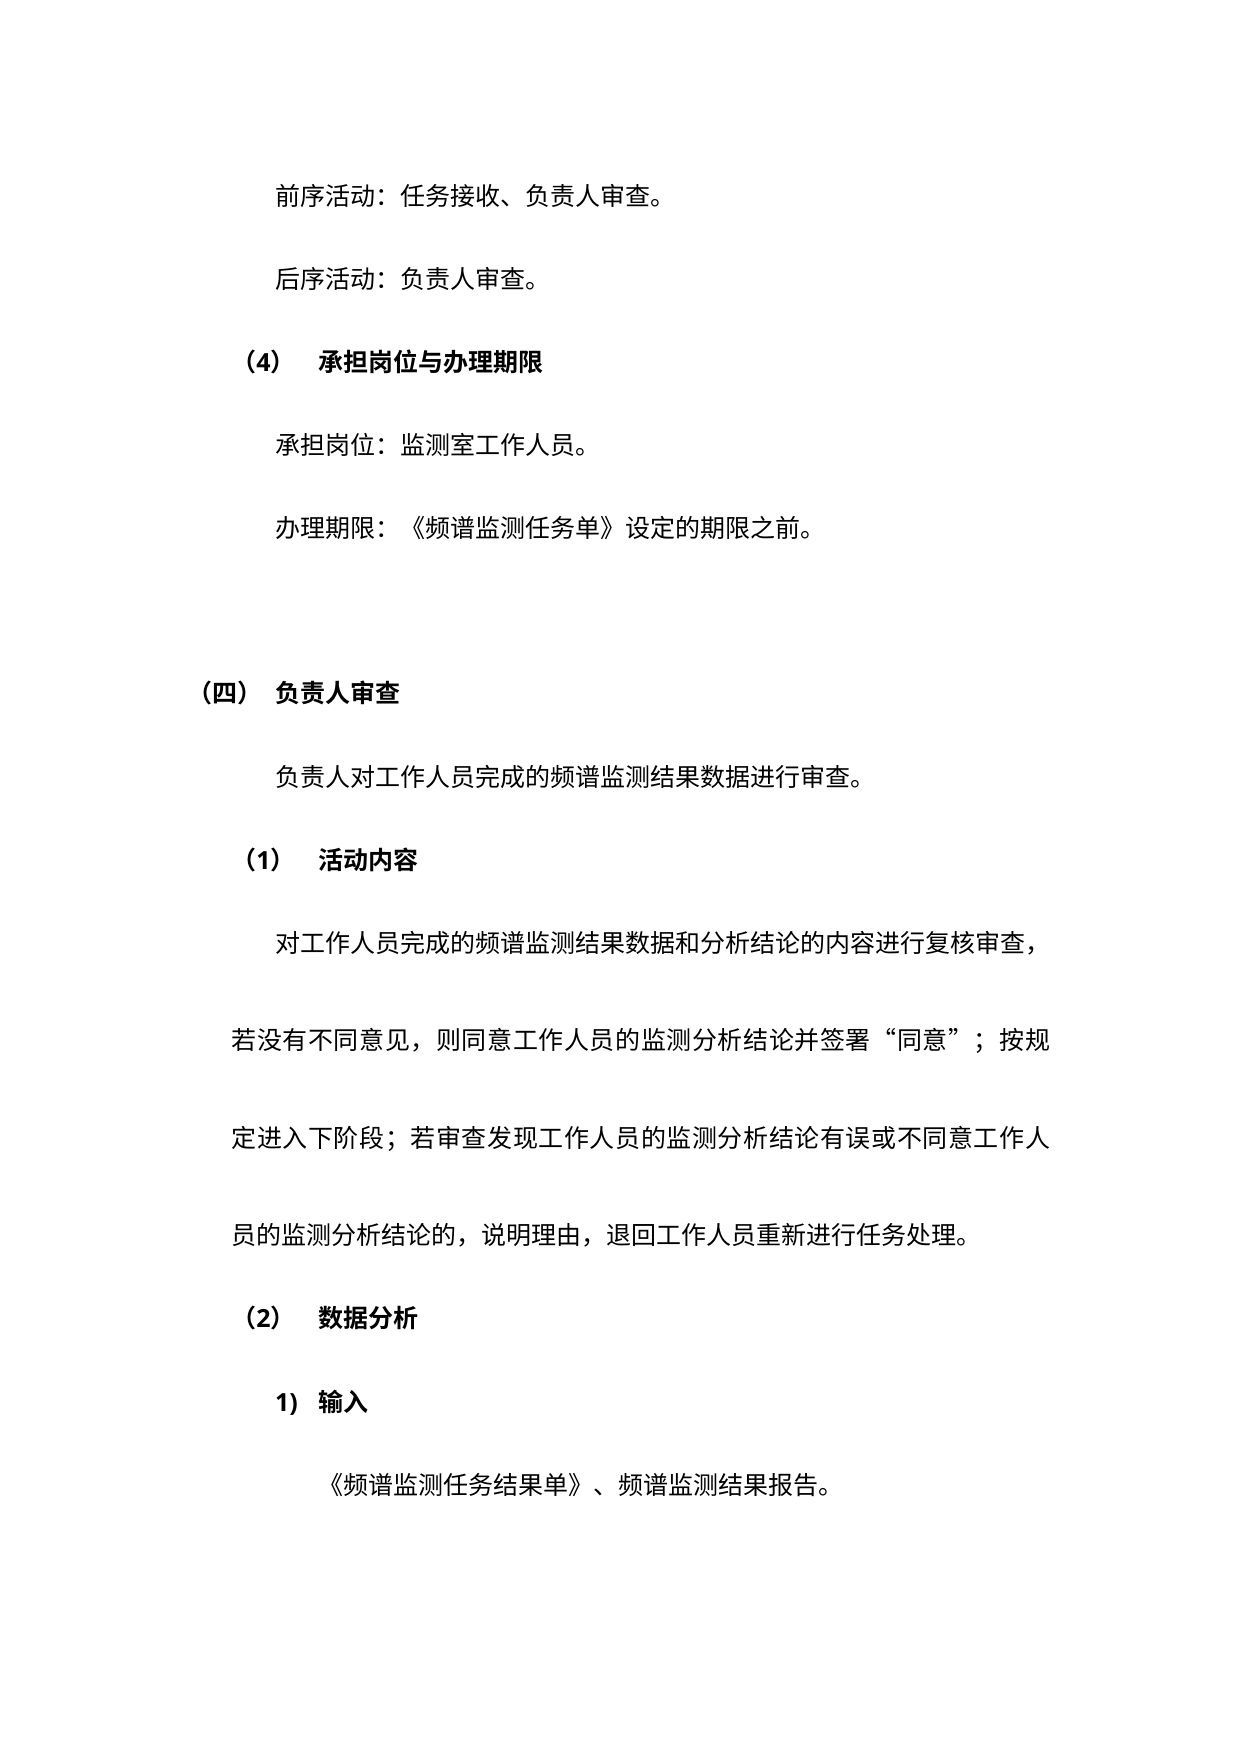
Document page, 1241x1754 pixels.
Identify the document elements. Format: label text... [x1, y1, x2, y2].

list 承担岗位与办理期限 [231, 328, 1053, 393]
text 前序活动：任务接收、负责人审查。 [231, 162, 1053, 227]
list 输入 [275, 1368, 1053, 1433]
list 负责人审查 [187, 659, 1053, 724]
text 对工作人员完成的频谱监测结果数据和分析结论的内容进行复核审查，若没有不同意见，则同意工作人员的监测分析结论并签署“同意”；按规定进入下阶段；若审查发现工作人员的监测分析结论有误或不同意工作人员的监测分析结论的，说明理由，退回工作人员重新进行任务处理。 [231, 909, 1053, 1266]
list 活动内容 [231, 826, 1053, 891]
list 数据分析 [231, 1284, 1053, 1349]
text 办理期限：《频谱监测任务单》设定的期限之前。 [231, 494, 1053, 559]
text 后序活动：负责人审查。 [231, 245, 1053, 310]
text 《频谱监测任务结果单》、频谱监测结果报告。 [319, 1451, 1053, 1516]
text 负责人对工作人员完成的频谱监测结果数据进行审查。 [231, 743, 1053, 808]
text 承担岗位：监测室工作人员。 [231, 411, 1053, 476]
